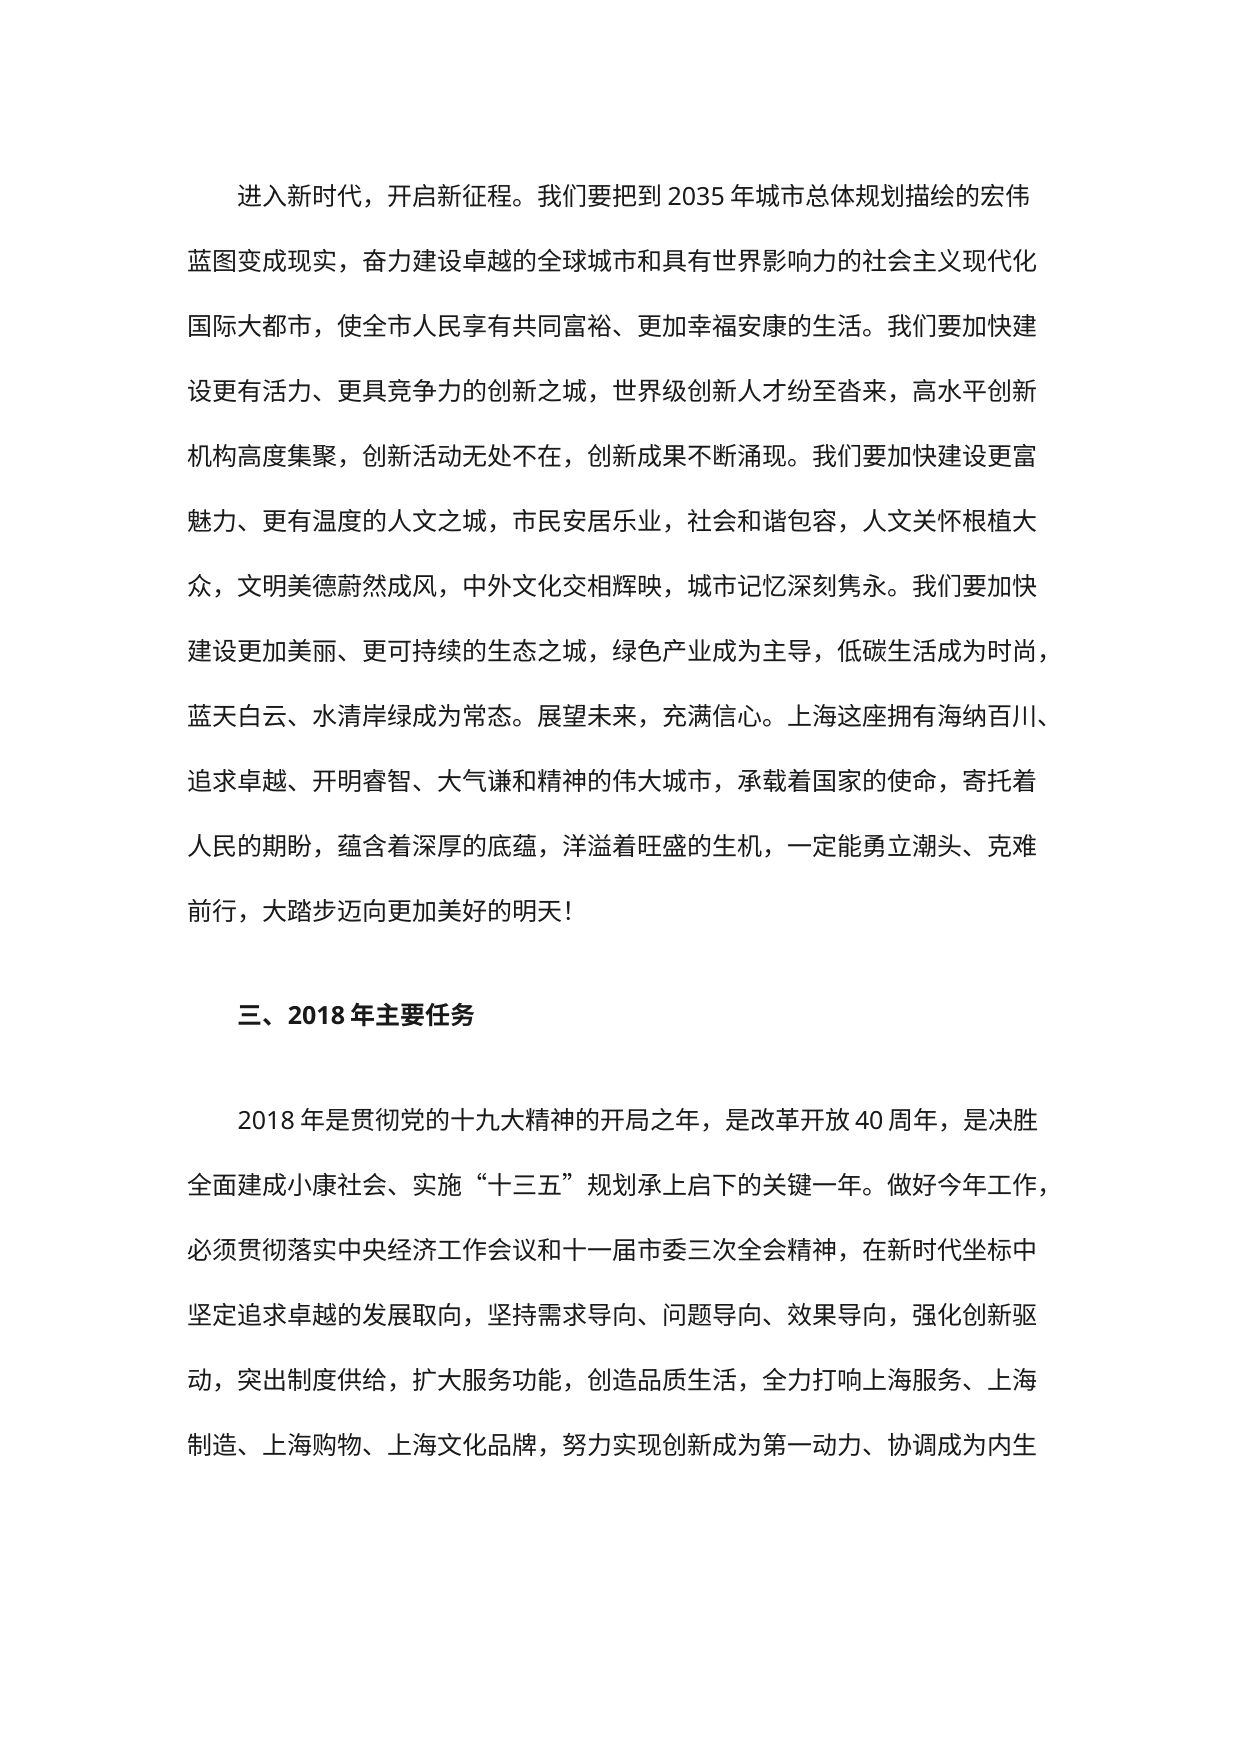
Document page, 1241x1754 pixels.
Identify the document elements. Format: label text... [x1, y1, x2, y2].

text 进入新时代，开启新征程。我们要把到2035年城市总体规划描绘的宏伟蓝图变成现实，奋力建设卓越的全球城市和具有世界影响力的社会主义现代化国际大都市，使全市人民享有共同富裕、更加幸福安康的生活。我们要加快建设更有活力、更具竞争力的创新之城，世界级创新人才纷至沓来，高水平创新机构高度集聚，创新活动无处不在，创新成果不断涌现。我们要加快建设更富魅力、更有温度的人文之城，市民安居乐业，社会和谐包容，人文关怀根植大众，文明美德蔚然成风，中外文化交相辉映，城市记忆深刻隽永。我们要加快建设更加美丽、更可持续的生态之城，绿色产业成为主导，低碳生活成为时尚，蓝天白云、水清岸绿成为常态。展望未来，充满信心。上海这座拥有海纳百川、追求卓越、开明睿智、大气谦和精神的伟大城市，承载着国家的使命，寄托着人民的期盼，蕴含着深厚的底蕴，洋溢着旺盛的生机，一定能勇立潮头、克难前行，大踏步迈向更加美好的明天！ [187, 162, 1053, 942]
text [187, 1086, 1053, 1476]
text 三、2018年主要任务 [187, 981, 1053, 1046]
